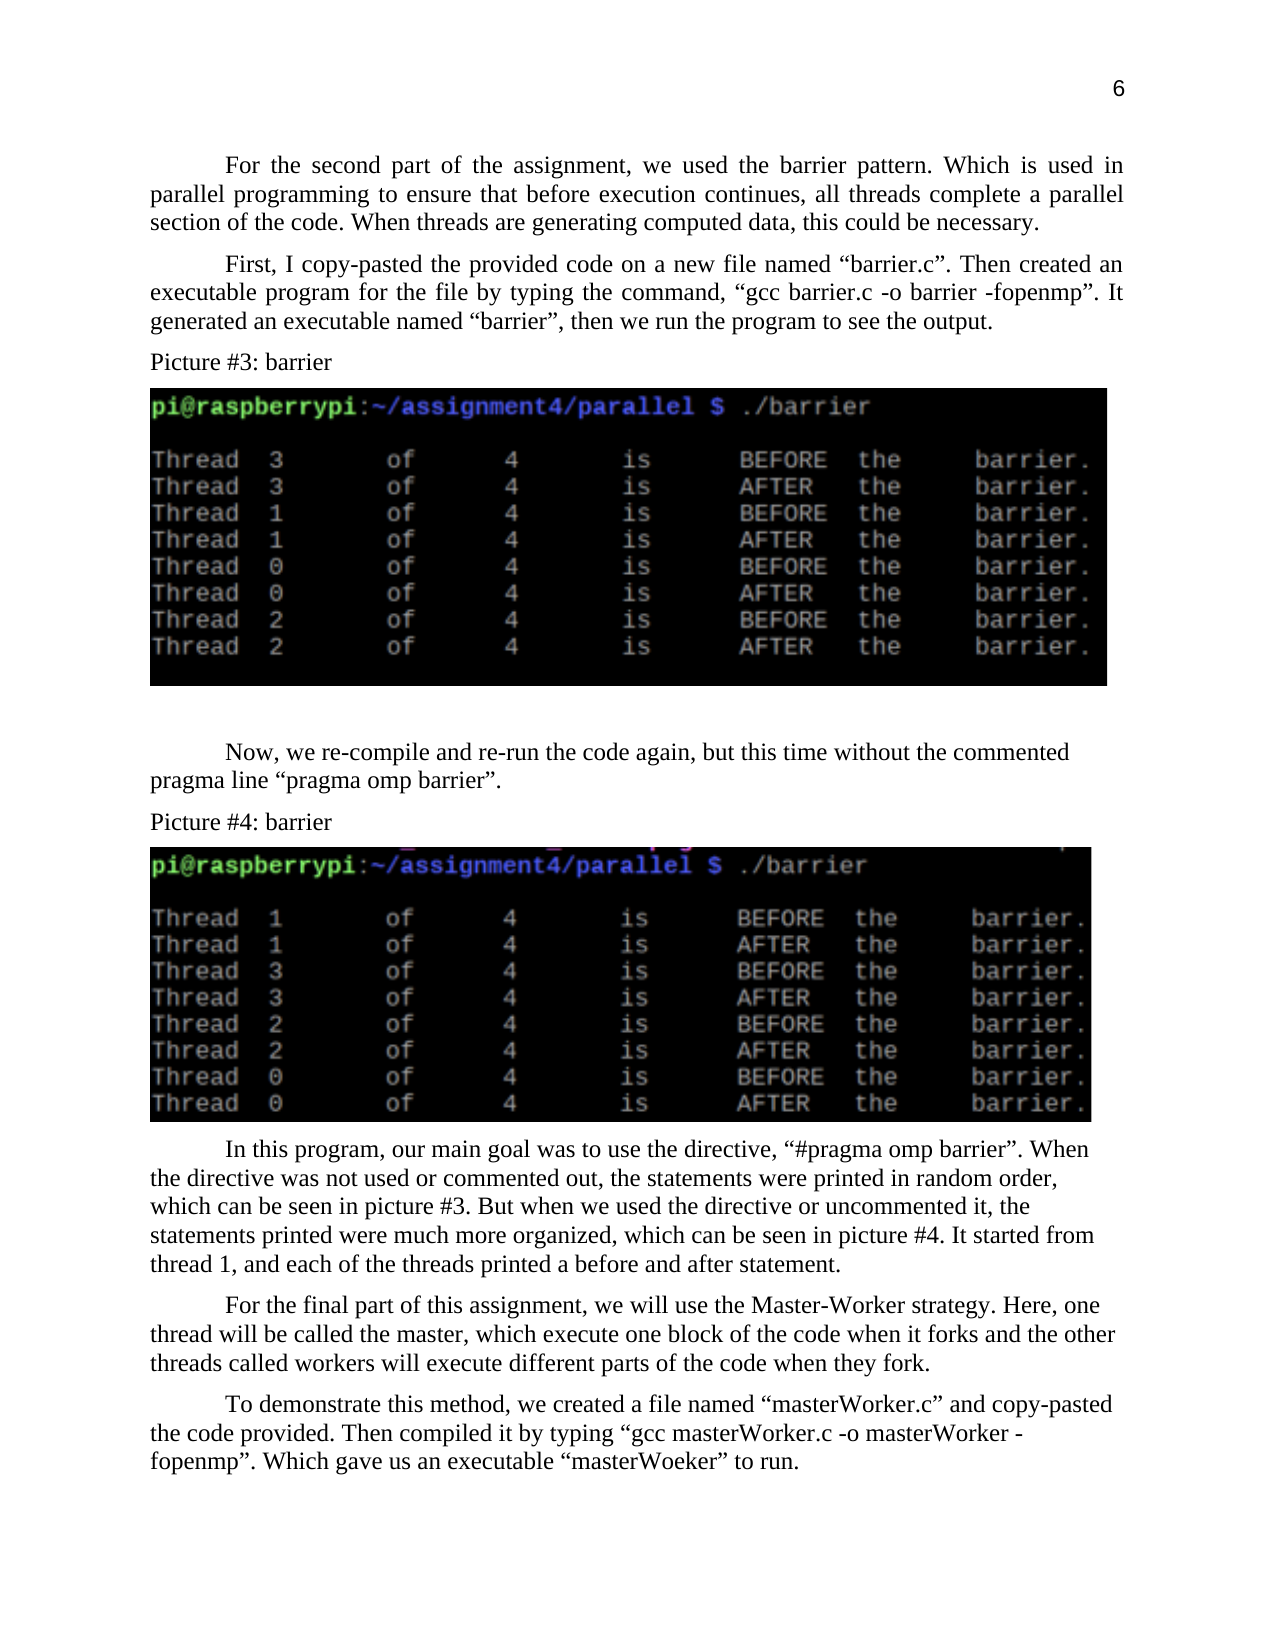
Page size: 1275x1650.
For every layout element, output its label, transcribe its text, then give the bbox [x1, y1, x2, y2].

text In this program, our main goal was to use the directive, “#pragma omp barrier”. When the directive was not used or commented out, the statements were printed in random order, which can be seen in picture #3. But when we used the directive or uncommented it, the statements printed were much more organized, which can be seen in picture #4. It started from thread 1, and each of the threads printed a before and after statement. [150, 1134, 1125, 1278]
picture [150, 847, 1092, 1122]
text For the final part of this assignment, we will use the Master-Worker strategy. Here, one thread will be called the master, which execute one block of the code when it forks and the other threads called workers will execute different parts of the code when they fork. [150, 1290, 1125, 1376]
text To demonstrate this method, we created a file named “masterWorker.c” and copy-pasted the code provided. Then compiled it by typing “gcc masterWorker.c -o masterWorker -fopenmp”. Which gave us an executable “masterWoeker” to run. [150, 1389, 1125, 1475]
text First, I copy-pasted the provided code on a new file named “barrier.c”. Then created an executable program for the file by typing the command, “gcc barrier.c -o barrier -fopenmp”. It generated an executable named “barrier”, then we run the program to see the output. [150, 249, 1125, 335]
text For the second part of the assignment, we used the barrier pattern. Which is used in parallel programming to ensure that before execution continues, all threads complete a parallel section of the code. When threads are generating computed data, this could be necessary. [150, 150, 1125, 236]
text Now, we re-compile and re-run the code again, but this time without the commented pragma line “pragma omp barrier”. [150, 737, 1125, 794]
text Picture #3: barrier [150, 347, 1125, 376]
picture [150, 388, 1108, 686]
text Picture #4: barrier [150, 807, 1125, 835]
